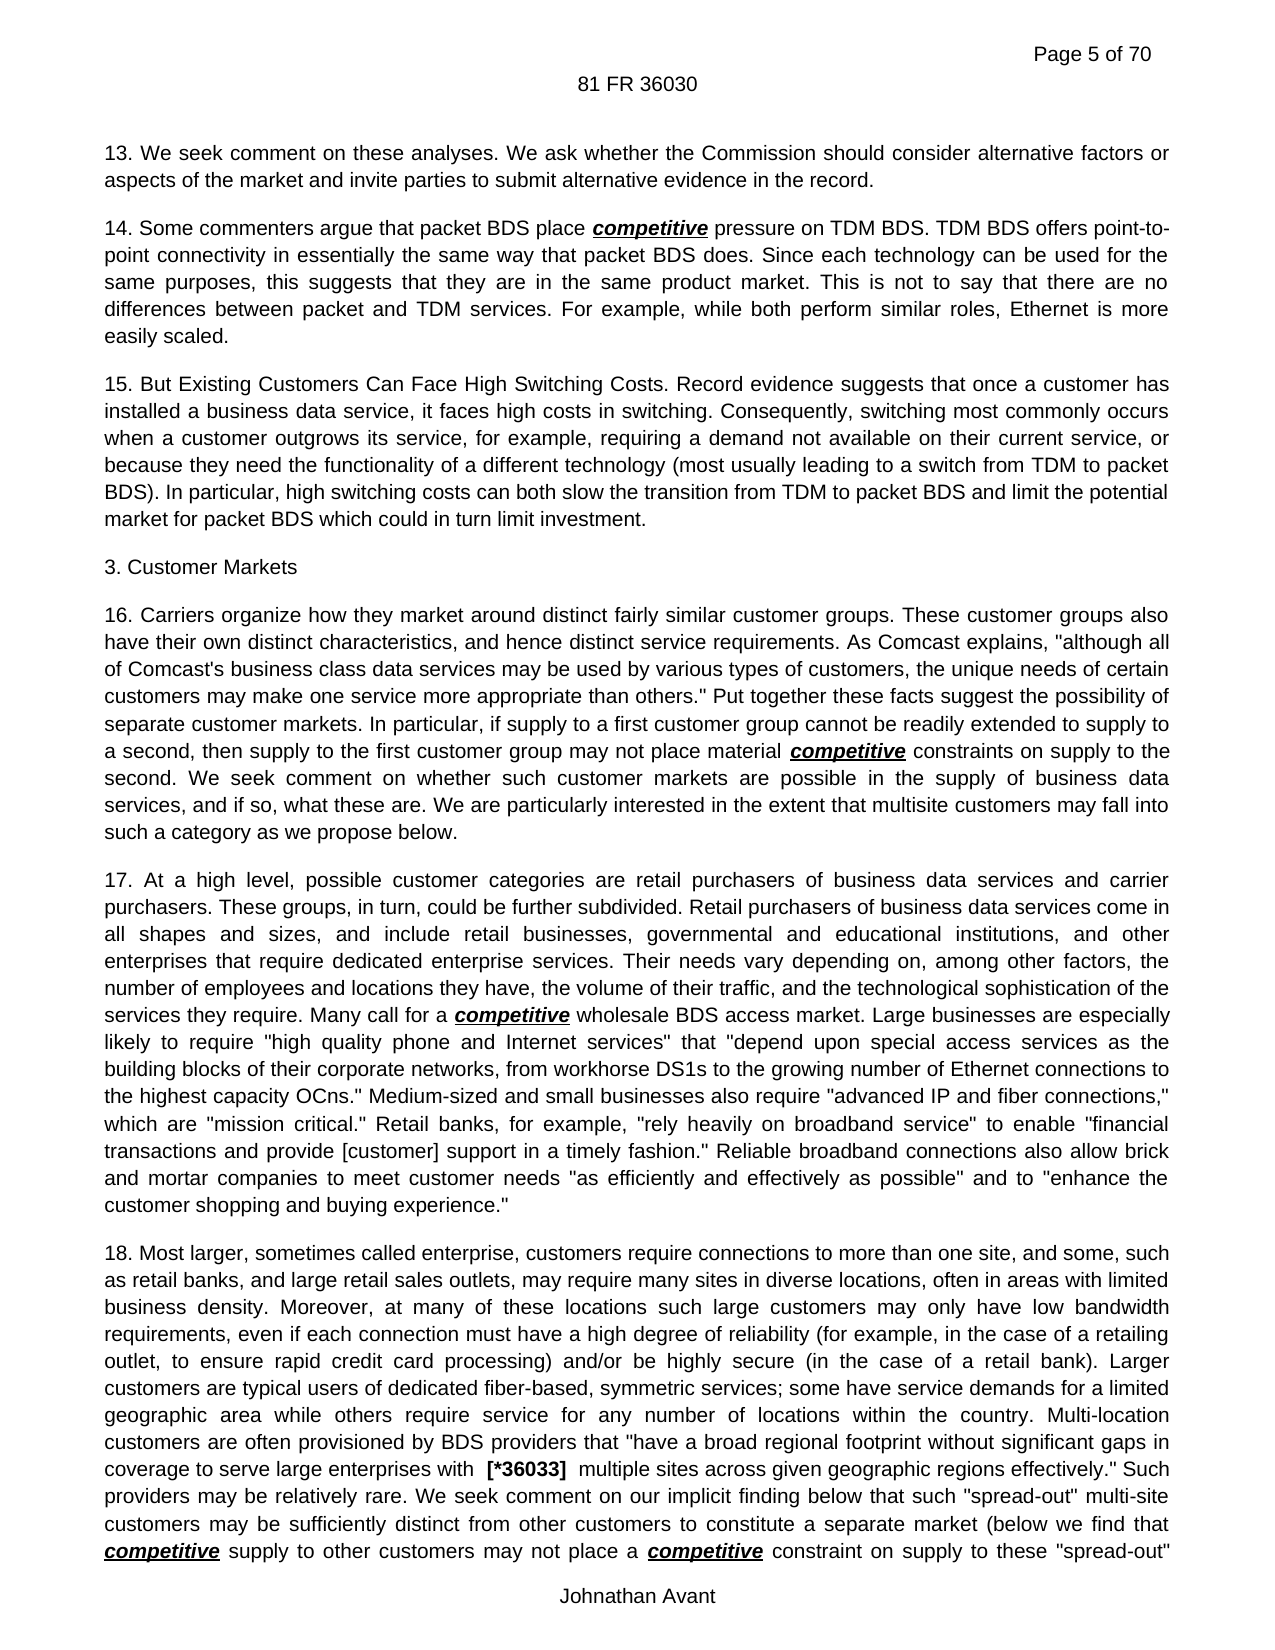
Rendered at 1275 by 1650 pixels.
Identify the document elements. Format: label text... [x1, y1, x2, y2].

text 16. Carriers organize how they market around distinct fairly similar customer groups. These customer groups also have their own distinct characteristics, and hence distinct service requirements. As Comcast explains, "although all of Comcast's business class data services may be used by various types of customers, the unique needs of certain customers may make one service more appropriate than others." Put together these facts suggest the possibility of separate customer markets. In particular, if supply to a first customer group cannot be readily extended to supply to a second, then supply to the first customer group may not place material competitive constraints on supply to the second. We seek comment on whether such customer markets are possible in the supply of business data services, and if so, what these are. We are particularly interested in the extent that multisite customers may fall into such a category as we propose below. [104, 600, 1171, 844]
text 15. But Existing Customers Can Face High Switching Costs. Record evidence suggests that once a customer has installed a business data service, it faces high costs in switching. Consequently, switching most commonly occurs when a customer outgrows its service, for example, requiring a demand not available on their current service, or because they need the functionality of a different technology (most usually leading to a switch from TDM to packet BDS). In particular, high switching costs can both slow the transition from TDM to packet BDS and limit the potential market for packet BDS which could in turn limit investment. [104, 369, 1171, 531]
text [104, 1237, 1171, 1562]
text 3. Customer Markets [104, 552, 1171, 579]
text 17. At a high level, possible customer categories are retail purchasers of business data services and carrier purchasers. These groups, in turn, could be further subdivided. Retail purchasers of business data services come in all shapes and sizes, and include retail businesses, governmental and educational institutions, and other enterprises that require dedicated enterprise services. Their needs vary depending on, among other factors, the number of employees and locations they have, the volume of their traffic, and the technological sophistication of the services they require. Many call for a competitive wholesale BDS access market. Large businesses are especially likely to require "high quality phone and Internet services" that "depend upon special access services as the building blocks of their corporate networks, from workhorse DS1s to the growing number of Ethernet connections to the highest capacity OCns." Medium-sized and small businesses also require "advanced IP and fiber connections," which are "mission critical." Retail banks, for example, "rely heavily on broadband service" to enable "financial transactions and provide [customer] support in a timely fashion." Reliable broadband connections also allow brick and mortar companies to meet customer needs "as efficiently and effectively as possible" and to "enhance the customer shopping and buying experience." [104, 864, 1171, 1217]
text 13. We seek comment on these analyses. We ask whether the Commission should consider alternative factors or aspects of the market and invite parties to submit alternative evidence in the record. [104, 137, 1171, 192]
text 14. Some commenters argue that packet BDS place competitive pressure on TDM BDS. TDM BDS offers point-to-point connectivity in essentially the same way that packet BDS does. Since each technology can be used for the same purposes, this suggests that they are in the same product market. This is not to say that there are no differences between packet and TDM services. For example, while both perform similar roles, Ethernet is more easily scaled. [104, 212, 1171, 348]
